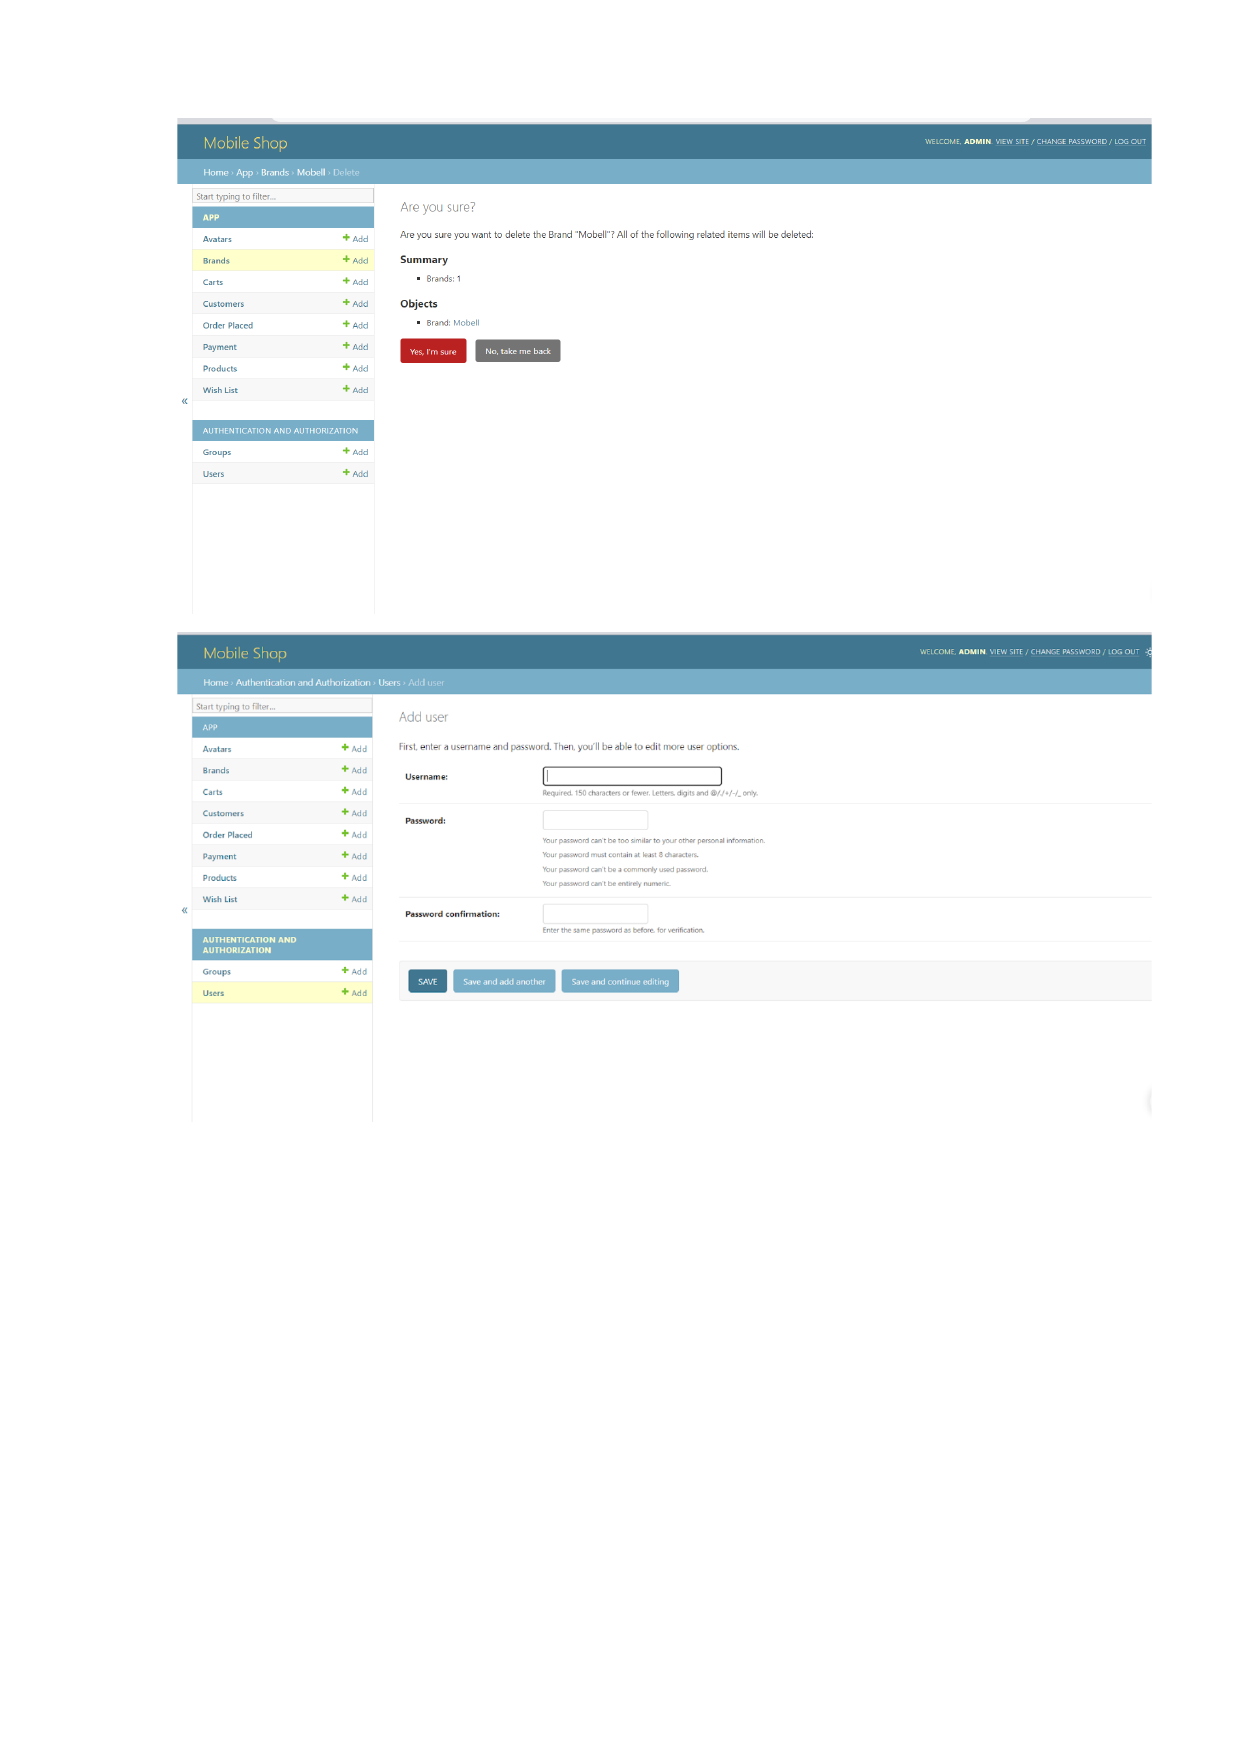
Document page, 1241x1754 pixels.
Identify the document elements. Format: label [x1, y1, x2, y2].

picture [177, 118, 1152, 614]
picture [177, 632, 1152, 1122]
